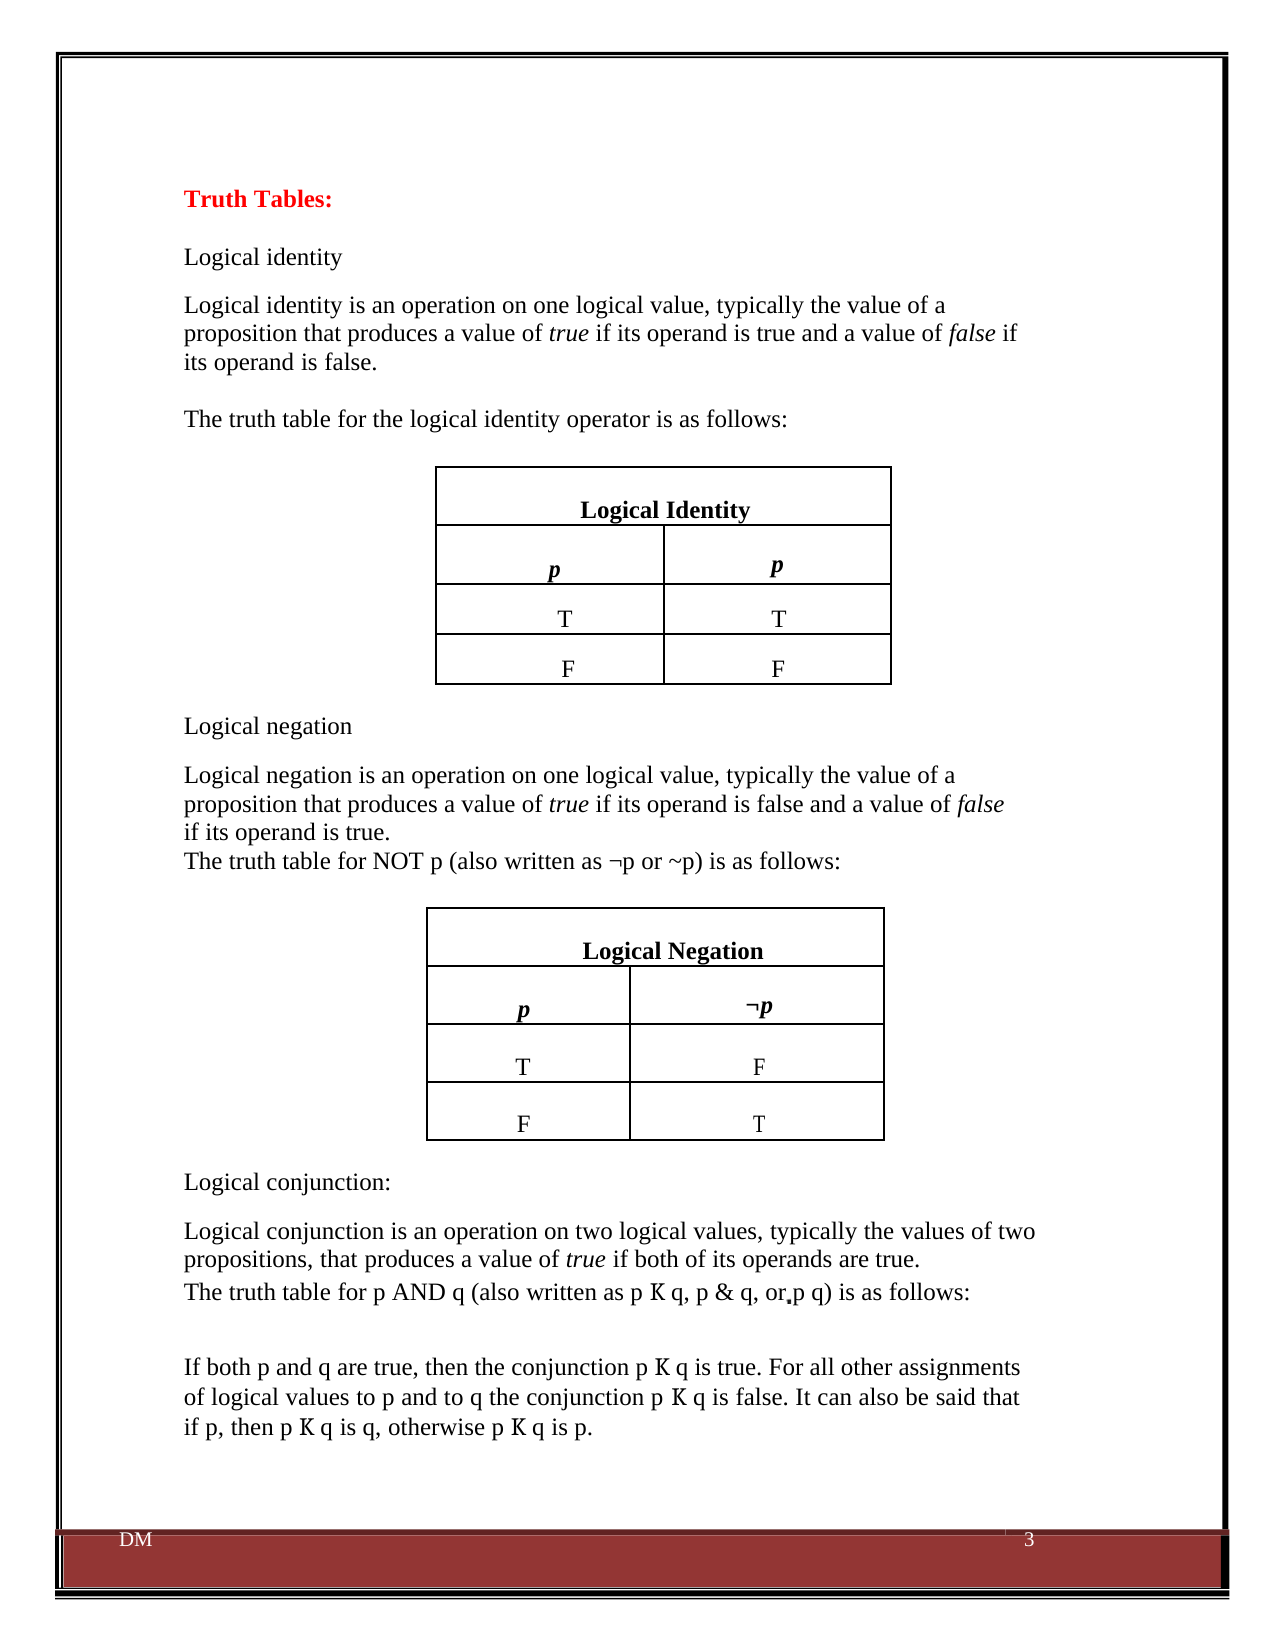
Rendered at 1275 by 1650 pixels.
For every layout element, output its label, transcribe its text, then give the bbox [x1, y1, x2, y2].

table_cell ¬p [631, 967, 883, 1023]
table_cell F [665, 635, 890, 683]
table_cell F [428, 1083, 629, 1139]
text DM 3 [119, 1527, 1246, 1551]
table_cell p [428, 967, 629, 1023]
text If both p and q are true, then the conjunction p K q is true. For all other assignments of logical values to p and to q the conjunction p K q is false. It can also be said that if p, then p K q is q, otherwise p K q is p. [183, 1352, 1021, 1441]
text Truth Tables: [183, 184, 1246, 213]
text Logical identity is an operation on one logical value, typically the value of a proposition that produces a value of true if its operand is true and a value of false if its operand is false. [183, 291, 1019, 376]
table_cell T [428, 1025, 629, 1081]
text Logical negation is an operation on one logical value, typically the value of a proposition that produces a value of true if its operand is false and a value of false if its operand is true. [183, 760, 1006, 846]
text Logical identity [183, 242, 1246, 271]
text The truth table for the logical identity operator is as follows: [183, 404, 1246, 433]
table_cell T [437, 585, 663, 633]
text The truth table for NOT p (also written as ¬p or ~p) is as follows: [183, 846, 1246, 875]
table_header Logical Identity [437, 468, 890, 524]
text The truth table for p AND q (also written as p K q, p & q, or p q) is as follows: [183, 1277, 1246, 1307]
table_cell T [631, 1083, 883, 1139]
table_header Logical Negation [428, 909, 883, 965]
text Logical negation [183, 711, 1246, 740]
table_cell F [631, 1025, 883, 1081]
table_cell F [437, 635, 663, 683]
table_cell p [437, 526, 663, 583]
text Logical conjunction is an operation on two logical values, typically the values of two propositions, that produces a value of true if both of its operands are true. [183, 1217, 1078, 1273]
table_cell T [665, 585, 890, 633]
table_cell p [665, 526, 890, 583]
text Logical conjunction: [183, 1167, 1246, 1196]
